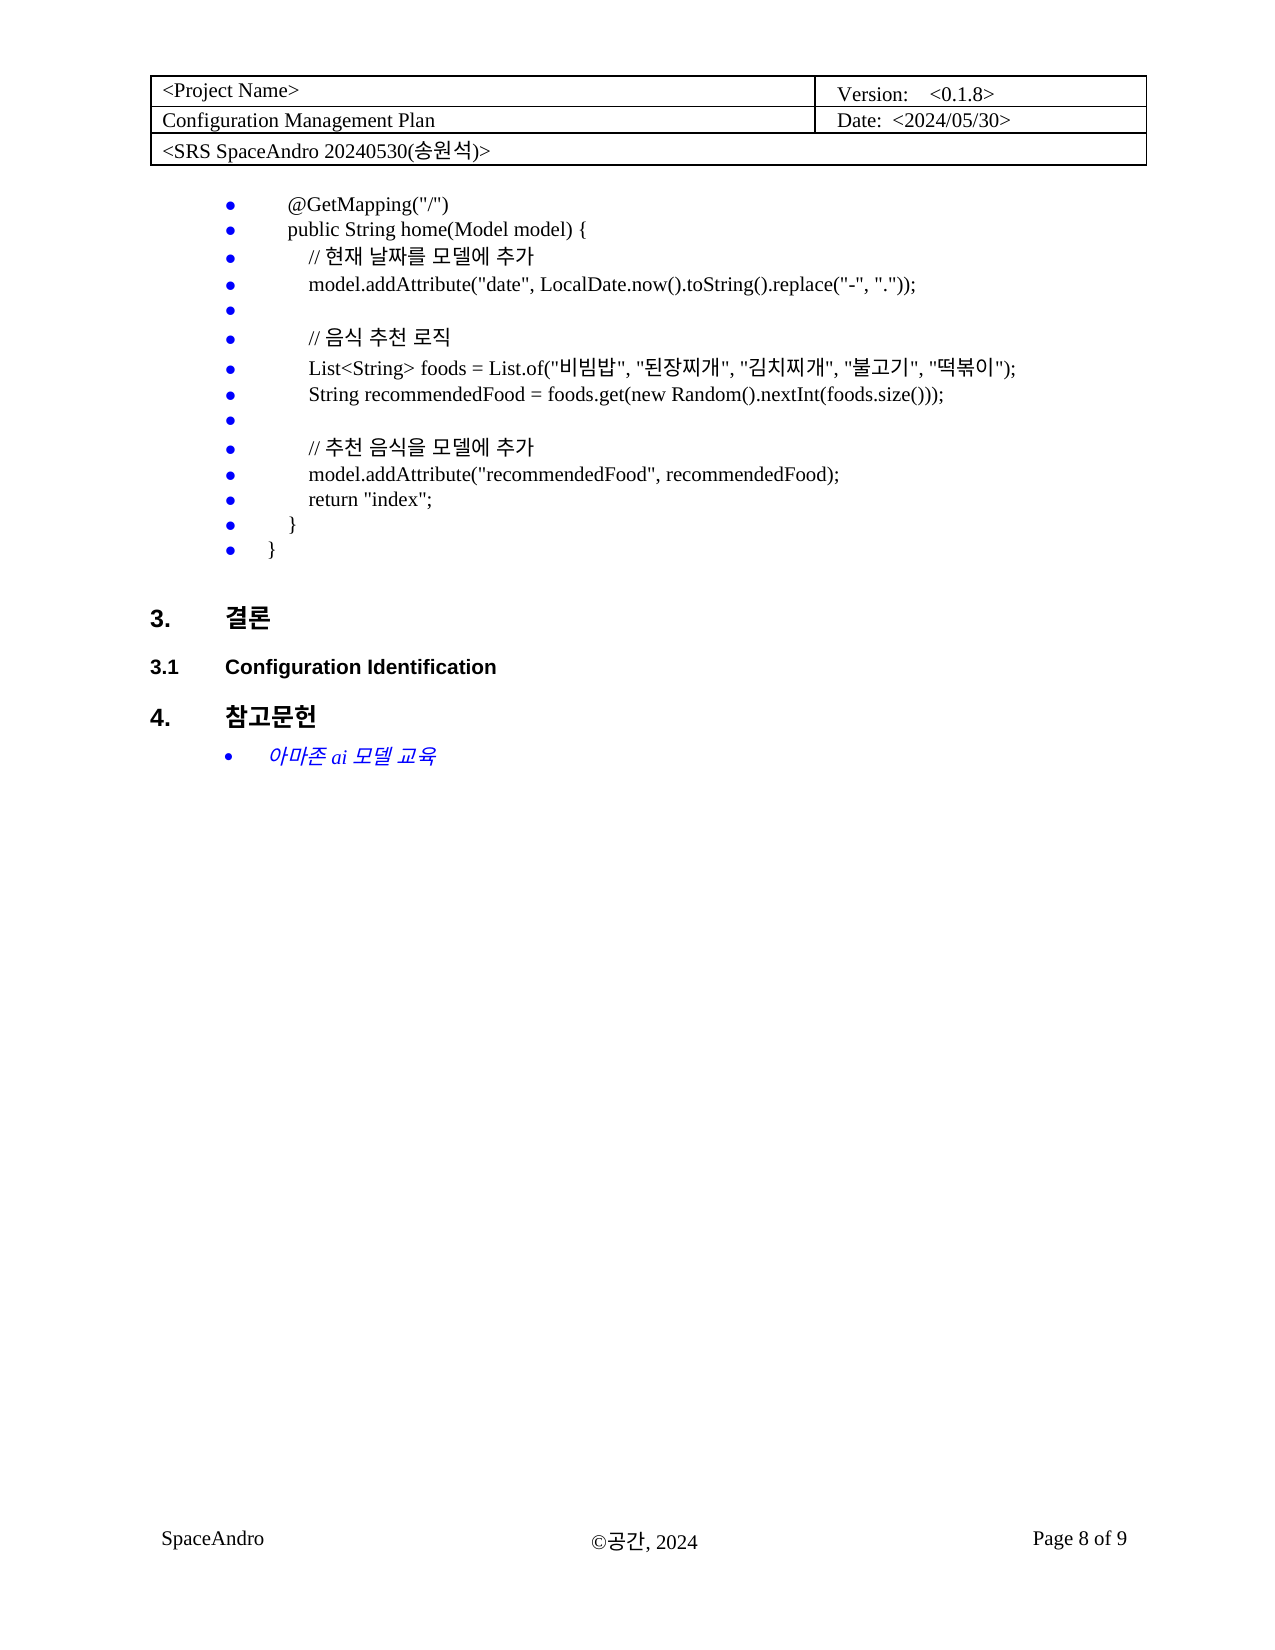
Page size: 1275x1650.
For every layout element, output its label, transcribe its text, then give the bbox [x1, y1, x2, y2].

list // 추천 음식을 모델에 추가 [225, 431, 1125, 461]
list // 음식 추천 로직 [225, 321, 1125, 351]
list // 현재 날짜를 모델에 추가 [225, 241, 1125, 271]
list model.addAttribute("recommendedFood", recommendedFood); [225, 461, 1125, 486]
list } [225, 511, 1125, 536]
list model.addAttribute("date", LocalDate.now().toString().replace("-", ".")); [225, 271, 1125, 296]
subtitle Configuration Identification [150, 654, 1125, 679]
list List<String> foods = List.of("비빔밥", "된장찌개", "김치찌개", "불고기", "떡볶이"); [225, 351, 1125, 381]
list String recommendedFood = foods.get(new Random().nextInt(foods.size())); [225, 381, 1125, 406]
list @GetMapping("/") [225, 191, 1125, 216]
text 아마존 ai 모델 교육 [225, 740, 1125, 770]
subtitle 참고문헌 [150, 698, 1125, 734]
list public String home(Model model) { [225, 216, 1125, 241]
list return "index"; [225, 486, 1125, 511]
subtitle 결론 [150, 599, 1125, 635]
list } [225, 536, 1125, 561]
